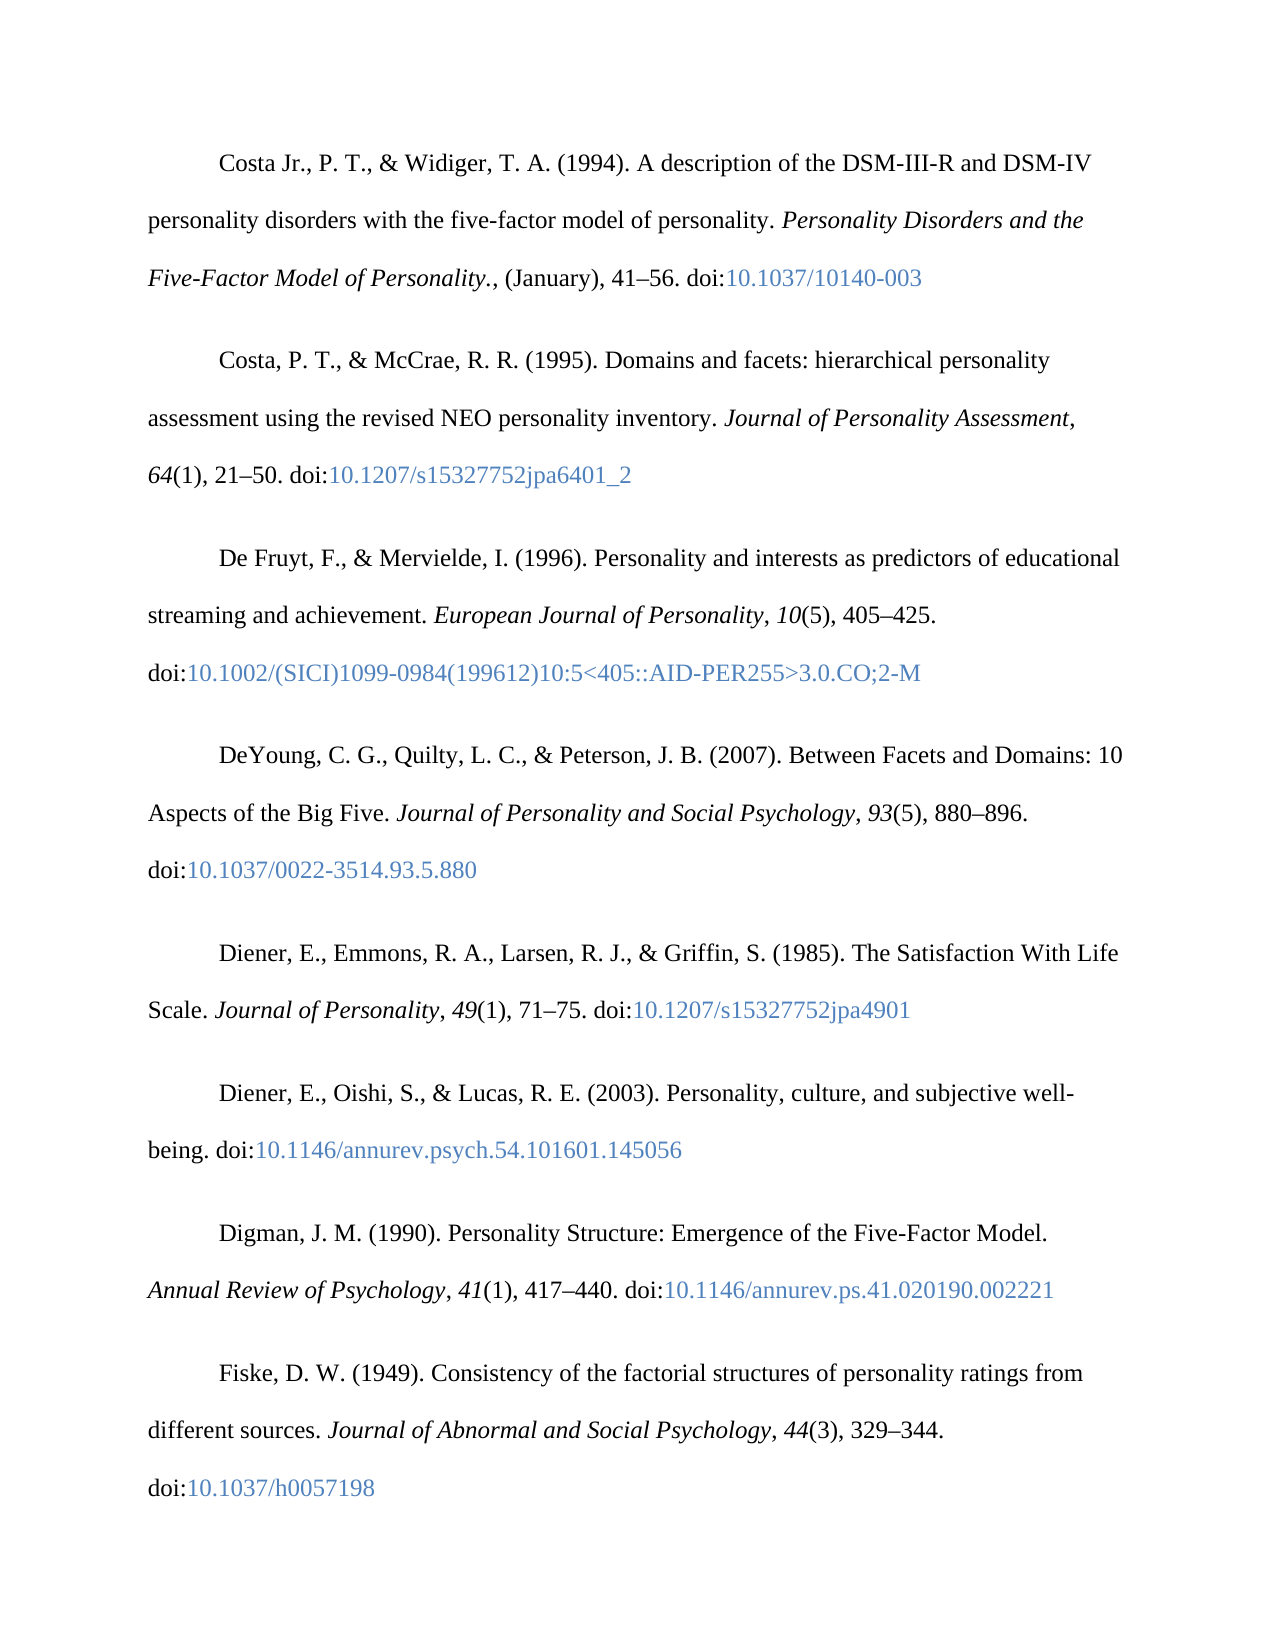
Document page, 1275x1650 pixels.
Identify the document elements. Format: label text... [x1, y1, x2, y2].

text Diener, E., Emmons, R. A., Larsen, R. J., & Griffin, S. (1985). The Satisfaction With Life Scale. Journal of Personality, 49(1), 71–75. doi:10.1207/s15327752jpa4901 [148, 938, 1127, 1024]
text DeYoung, C. G., Quilty, L. C., & Peterson, J. B. (2007). Between Facets and Domains: 10 Aspects of the Big Five. Journal of Personality and Social Psychology, 93(5), 880–896. doi:10.1037/0022-3514.93.5.880 [148, 740, 1127, 884]
text Fiske, D. W. (1949). Consistency of the factorial structures of personality ratings from different sources. Journal of Abnormal and Social Psychology, 44(3), 329–344. doi:10.1037/h0057198 [148, 1358, 1127, 1501]
text De Fruyt, F., & Mervielde, I. (1996). Personality and interests as predictors of educational streaming and achievement. European Journal of Personality, 10(5), 405–425. doi:10.1002/(SICI)1099-0984(199612)10:5<405::AID-PER255>3.0.CO;2-M [148, 543, 1127, 686]
text Digman, J. M. (1990). Personality Structure: Emergence of the Five-Factor Model. Annual Review of Psychology, 41(1), 417–440. doi:10.1146/annurev.ps.41.020190.002221 [148, 1218, 1127, 1304]
text Costa Jr., P. T., & Widiger, T. A. (1994). A description of the DSM-III-R and DSM-IV personality disorders with the five-factor model of personality. Personality Disorders and the Five-Factor Model of Personality., (January), 41–56. doi:10.1037/10140-003 [148, 148, 1127, 291]
text Costa, P. T., & McCrae, R. R. (1995). Domains and facets: hierarchical personality assessment using the revised NEO personality inventory. Journal of Personality Assessment, 64(1), 21–50. doi:10.1207/s15327752jpa6401_2 [148, 345, 1127, 489]
text Diener, E., Oishi, S., & Lucas, R. E. (2003). Personality, culture, and subjective well-being. doi:10.1146/annurev.psych.54.101601.145056 [148, 1078, 1127, 1164]
